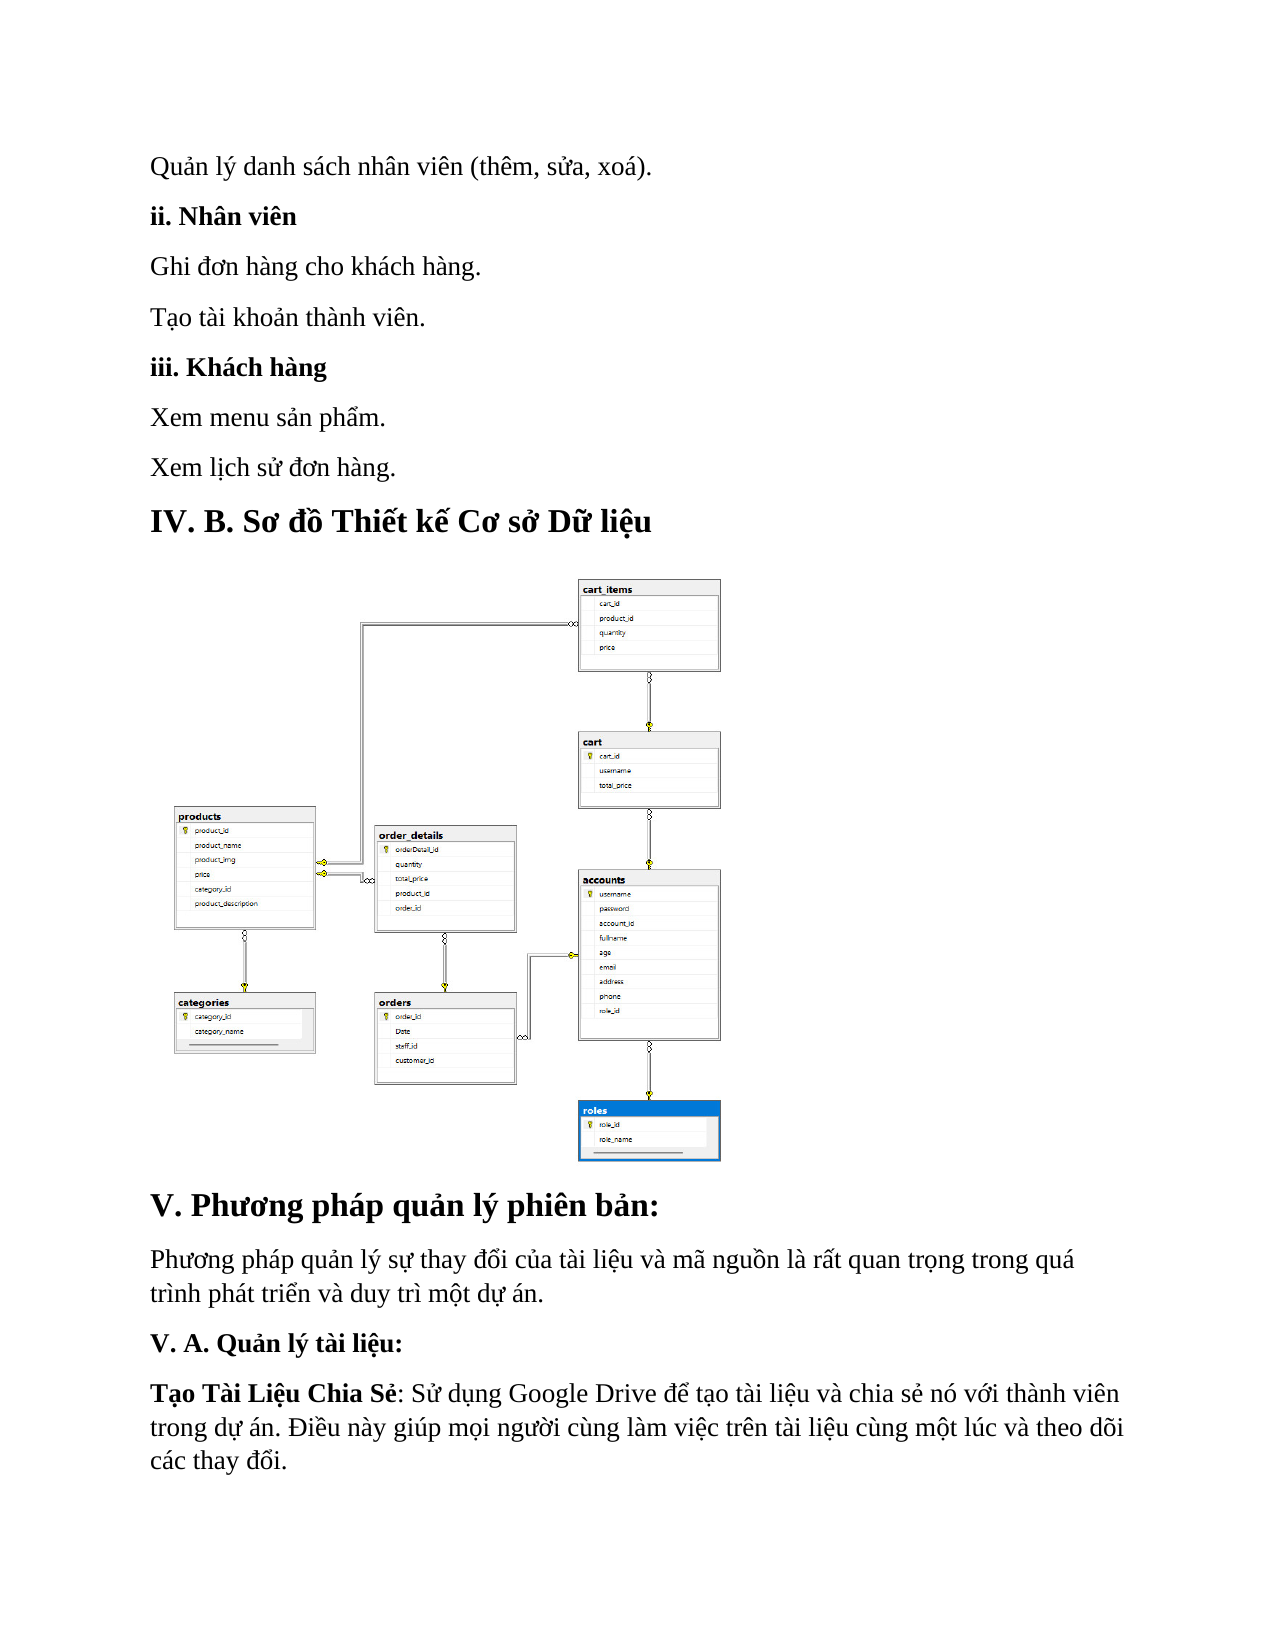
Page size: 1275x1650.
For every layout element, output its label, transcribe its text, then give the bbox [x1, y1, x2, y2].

text Phương pháp quản lý sự thay đổi của tài liệu và mã nguồn là rất quan trọng trong quá trình phát triển và duy trì một dự án. [150, 1243, 1125, 1308]
text ii. Nhân viên [150, 200, 1125, 231]
text iii. Khách hàng [150, 351, 1125, 382]
text V. A. Quản lý tài liệu: [150, 1327, 1125, 1358]
text Xem menu sản phẩm. [150, 401, 1125, 432]
text IV. B. Sơ đồ Thiết kế Cơ sở Dữ liệu [150, 501, 1125, 540]
text Quản lý danh sách nhân viên (thêm, sửa, xoá). [150, 150, 1125, 181]
text Tạo tài khoản thành viên. [150, 301, 1125, 332]
picture [150, 559, 813, 1167]
text V. Phương pháp quản lý phiên bản: [150, 1185, 1125, 1224]
text Ghi đơn hàng cho khách hàng. [150, 250, 1125, 282]
text Xem lịch sử đơn hàng. [150, 451, 1125, 482]
